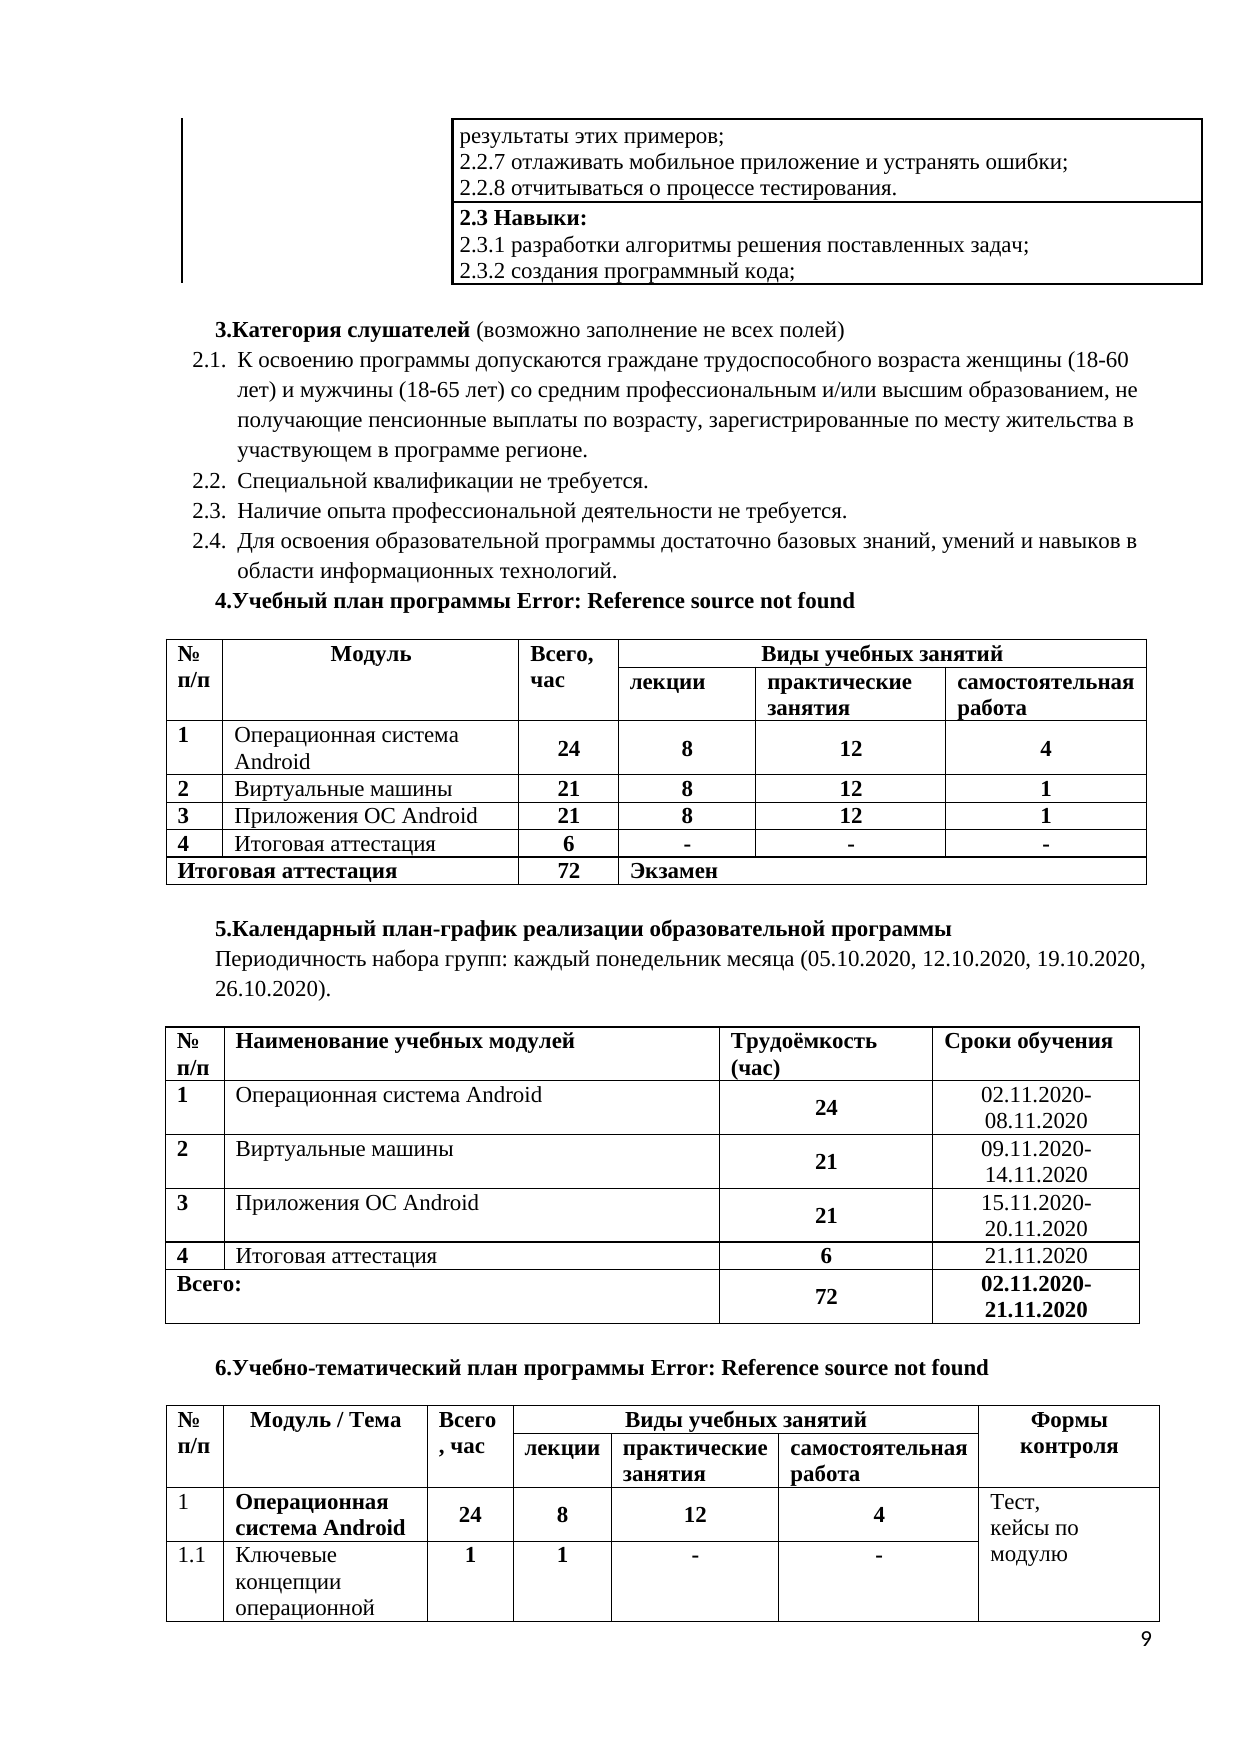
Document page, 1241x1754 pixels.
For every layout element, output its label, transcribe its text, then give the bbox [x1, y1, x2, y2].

table_cell 4 [166, 1243, 224, 1269]
list 3.Категория слушателей (возможно заполнение не всех полей) [215, 316, 1152, 342]
table_cell - [619, 830, 755, 856]
table_cell Операционная система Android [224, 1488, 427, 1541]
table_header Всего, час [428, 1406, 513, 1487]
table_header № п/п [167, 640, 222, 720]
list Наличие опыта профессиональной деятельности не требуется. [192, 497, 1152, 523]
table_header Наименование учебных модулей [225, 1028, 719, 1080]
table_cell 1 [167, 721, 222, 774]
table_cell 8 [514, 1488, 611, 1541]
table_cell 09.11.2020- 14.11.2020 [933, 1135, 1139, 1188]
table_cell 4 [167, 830, 222, 856]
table_cell Виртуальные машины [225, 1135, 719, 1188]
table_cell 72 [519, 858, 618, 884]
table_cell 6 [720, 1243, 932, 1269]
table_cell 12 [756, 721, 945, 774]
table_cell Приложения ОС Android [223, 803, 518, 829]
table_cell 8 [619, 721, 755, 774]
table_cell 72 [720, 1270, 932, 1323]
table_cell самостоятельная работа [946, 668, 1146, 720]
table_cell 24 [519, 721, 618, 774]
table_header Сроки обучения [933, 1028, 1139, 1080]
table_cell 4 [946, 721, 1146, 774]
table_cell 2.3 Навыки: 2.3.1 разработки алгоритмы решения поставленных задач; 2.3.2 создания программный кода; [454, 203, 1201, 283]
table_cell 1 [514, 1542, 611, 1621]
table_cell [224, 1542, 427, 1621]
list К освоению программы допускаются граждане трудоспособного возраста женщины (18-60 лет) и мужчины (18-65 лет) со средним профессиональным и/или высшим образованием, не получающие пенсионные выплаты по возрасту, зарегистрированные по месту жительства в участвующем в программе регионе. [192, 346, 1152, 463]
table_header № п/п [167, 1406, 223, 1487]
table_header Модуль / Тема [224, 1406, 427, 1487]
table_cell практические занятия [612, 1434, 778, 1487]
table_cell 3 [167, 803, 222, 829]
table_cell 15.11.2020- 20.11.2020 [933, 1189, 1139, 1241]
table_cell 8 [619, 803, 755, 829]
table_cell 21 [720, 1135, 932, 1188]
table_cell 1.1 [167, 1542, 223, 1621]
list 5.Календарный план-график реализации образовательной программы [215, 915, 1152, 941]
table_cell лекции [514, 1434, 611, 1487]
table_header № п/п [166, 1028, 224, 1080]
table_cell Итоговая аттестация [225, 1243, 719, 1269]
table_cell - [612, 1542, 778, 1621]
table_cell 24 [428, 1488, 513, 1541]
table_cell Операционная система Android [223, 721, 518, 774]
table_cell 21 [519, 803, 618, 829]
table_cell - [756, 830, 945, 856]
list Для освоения образовательной программы достаточно базовых знаний, умений и навыков в области информационных технологий. [192, 527, 1152, 584]
table_header Виды учебных занятий [514, 1406, 978, 1433]
table_cell 1 [946, 803, 1146, 829]
table_cell 21 [720, 1189, 932, 1241]
table_cell 4 [779, 1488, 978, 1541]
table_cell 1 [166, 1081, 224, 1134]
table_cell 21 [519, 775, 618, 802]
table_cell 12 [756, 775, 945, 802]
table_cell Итоговая аттестация [167, 858, 518, 884]
table_cell Операционная система Android [225, 1081, 719, 1134]
table_cell 6 [519, 830, 618, 856]
table_header Виды учебных занятий [619, 640, 1146, 667]
list Специальной квалификации не требуется. [192, 467, 1152, 493]
table_cell 02.11.2020- 08.11.2020 [933, 1081, 1139, 1134]
table_cell 1 [946, 775, 1146, 802]
table_cell Тест, кейсы по модулю [979, 1488, 1159, 1621]
table_cell 1 [428, 1542, 513, 1621]
table_cell лекции [619, 668, 755, 720]
table_cell самостоятельная работа [779, 1434, 978, 1487]
table_cell 2 [167, 775, 222, 802]
table_cell 21.11.2020 [933, 1243, 1139, 1269]
table_cell Всего: [166, 1270, 719, 1323]
table_cell 3 [166, 1189, 224, 1241]
table_cell - [946, 830, 1146, 856]
table_cell Виртуальные машины [223, 775, 518, 802]
table_header Всего, час [519, 640, 618, 720]
table_header Формы контроля [979, 1406, 1159, 1487]
table_cell практические занятия [756, 668, 945, 720]
table_cell Итоговая аттестация [223, 830, 518, 856]
table_cell 24 [720, 1081, 932, 1134]
table_cell 2 [166, 1135, 224, 1188]
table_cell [454, 120, 1201, 201]
table_cell 12 [756, 803, 945, 829]
table_cell 12 [612, 1488, 778, 1541]
list Периодичность набора групп: каждый понедельник месяца (05.10.2020, 12.10.2020, 19.10.2020, 26.10.2020). [215, 945, 1152, 1002]
table_cell Приложения ОС Android [225, 1189, 719, 1241]
table_cell 1 [167, 1488, 223, 1541]
table_cell 02.11.2020-21.11.2020 [933, 1270, 1139, 1323]
table_cell 8 [619, 775, 755, 802]
table_header Модуль [223, 640, 518, 720]
table_cell - [779, 1542, 978, 1621]
table_cell Экзамен [619, 858, 1146, 884]
table_header Трудоёмкость (час) [720, 1028, 932, 1080]
